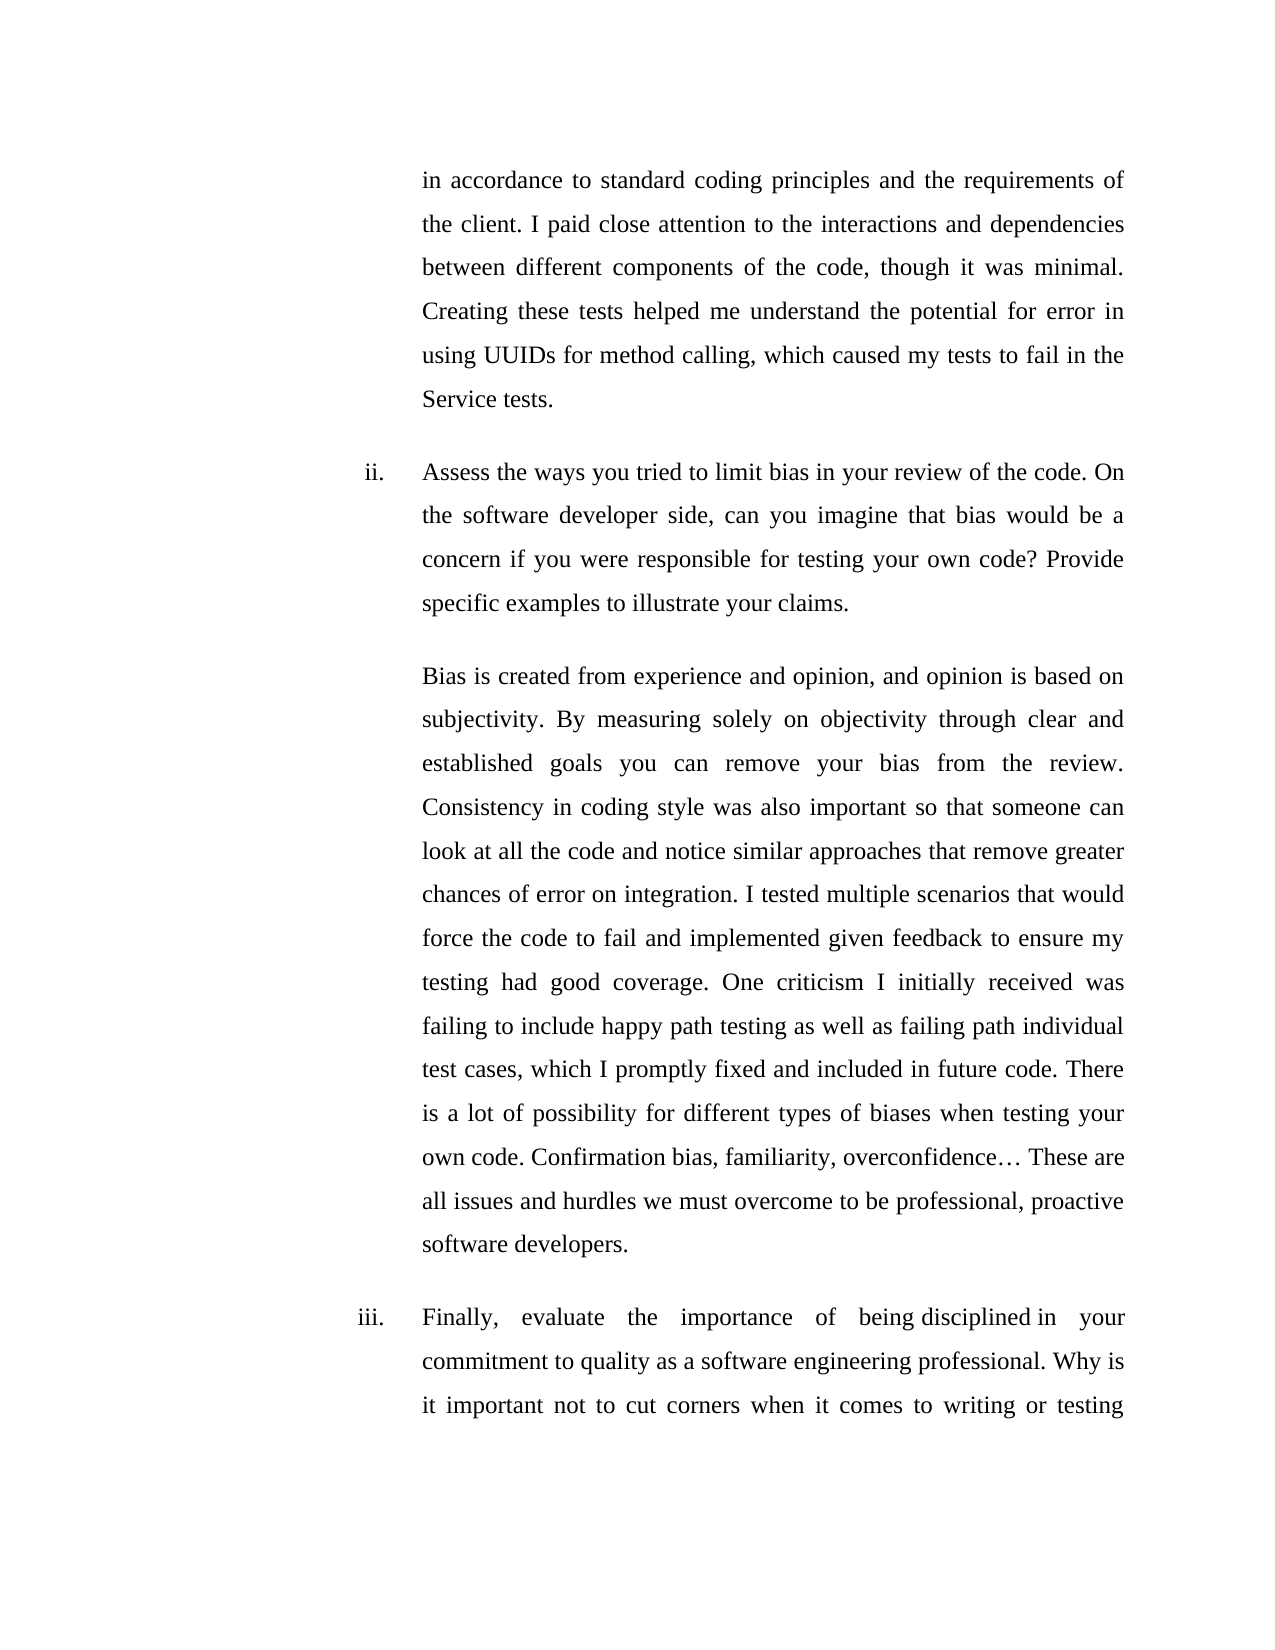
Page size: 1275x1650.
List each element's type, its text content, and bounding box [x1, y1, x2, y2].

text Bias is created from experience and opinion, and opinion is based on subjectivity. By measuring solely on objectivity through clear and established goals you can remove your bias from the review. Consistency in coding style was also important so that someone can look at all the code and notice similar approaches that remove greater chances of error on integration. I tested multiple scenarios that would force the code to fail and implemented given feedback to ensure my testing had good coverage. One criticism I initially received was failing to include happy path testing as well as failing path individual test cases, which I promptly fixed and included in future code. There is a lot of possibility for different types of biases when testing your own code. Confirmation bias, familiarity, overconfidence… These are all issues and hurdles we must overcome to be professional, proactive software developers. [422, 646, 1125, 1258]
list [384, 1287, 1125, 1419]
list Assess the ways you tried to limit bias in your review of the code. On the software developer side, can you imagine that bias would be a concern if you were responsible for testing your own code? Provide specific examples to illustrate your claims. [384, 442, 1125, 617]
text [422, 150, 1125, 412]
